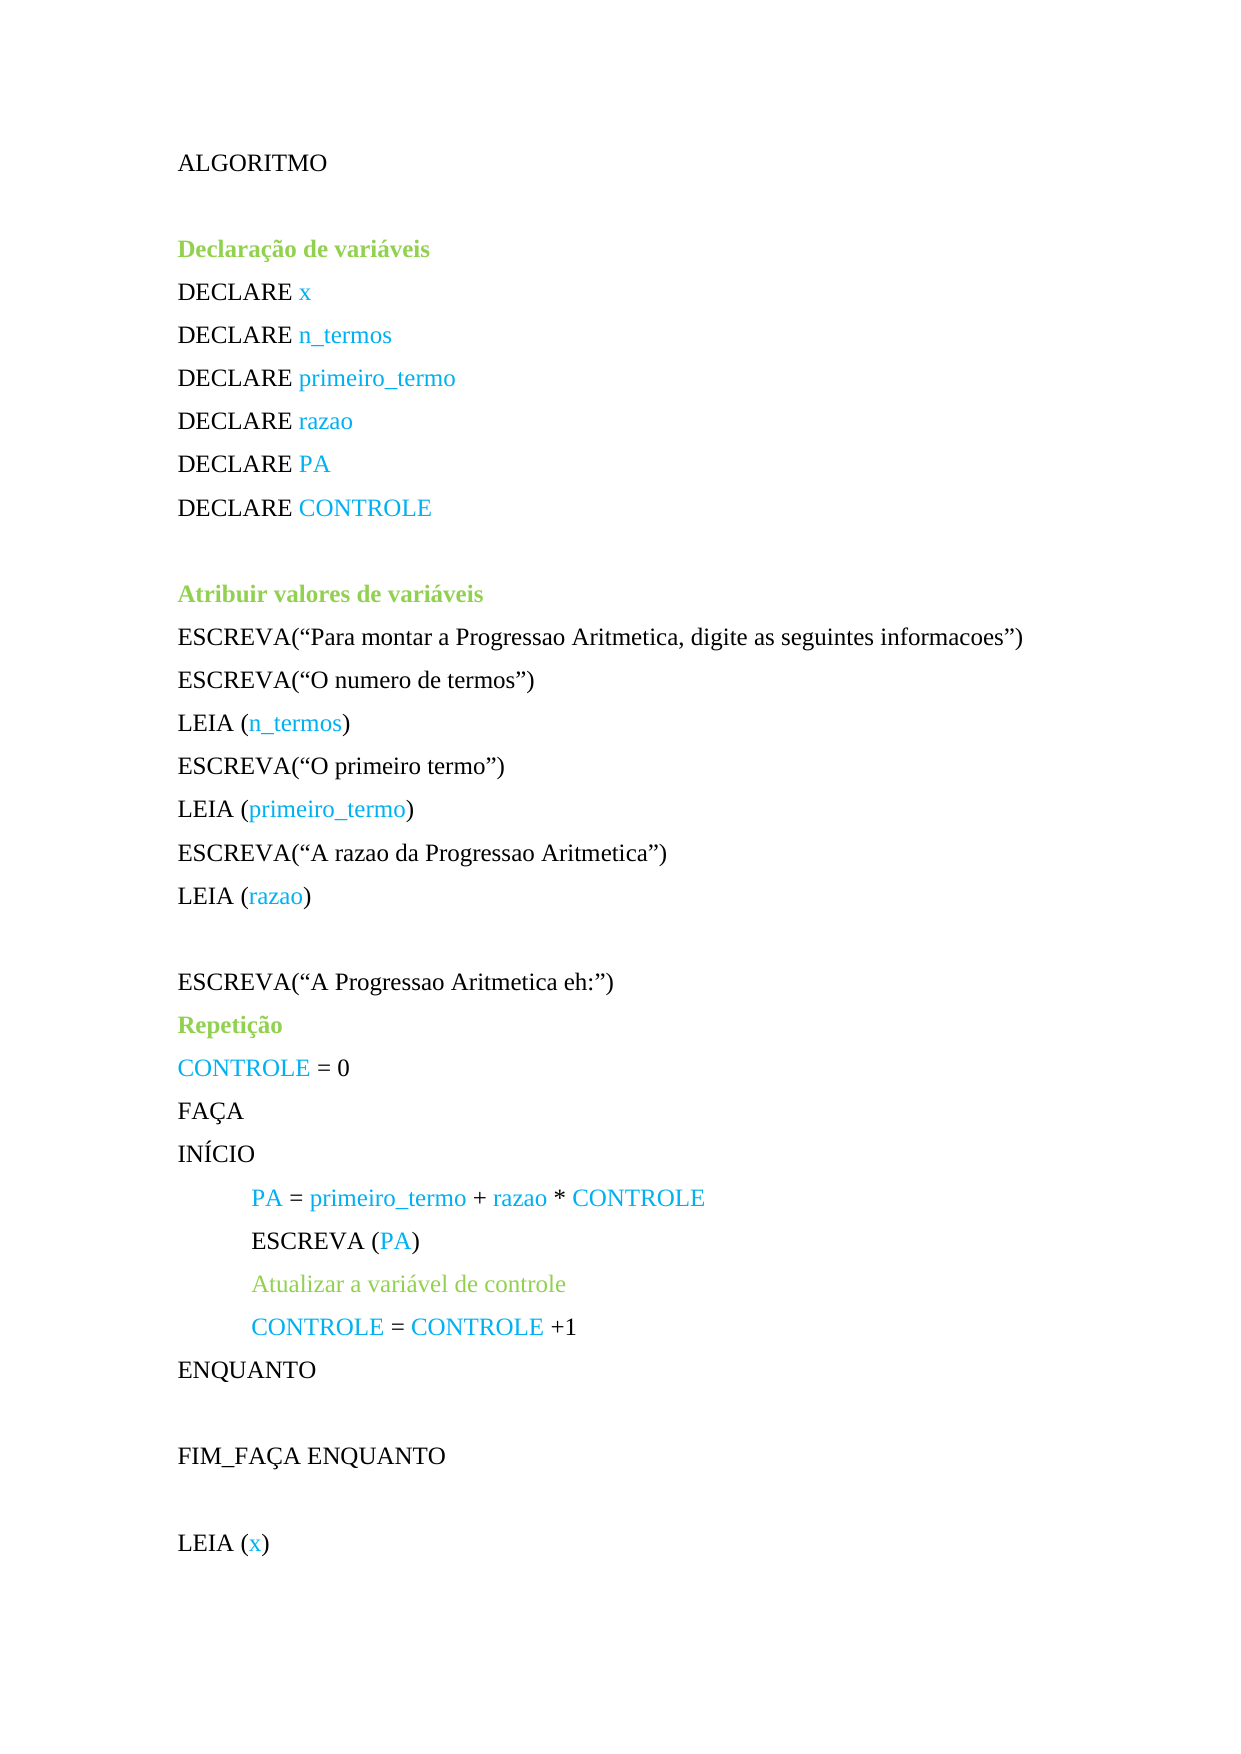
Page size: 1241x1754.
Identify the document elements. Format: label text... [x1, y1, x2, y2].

text Atualizar a variável de controle [177, 1269, 1063, 1298]
text LEIA (razao) [177, 881, 1063, 909]
text DECLARE primeiro_termo [177, 363, 1063, 392]
text CONTROLE = CONTROLE +1 [177, 1312, 1063, 1341]
text ESCREVA(“A Progressao Aritmetica eh:”) [177, 967, 1063, 996]
text ESCREVA(“O numero de termos”) [177, 665, 1063, 694]
text ESCREVA(“A razao da Progressao Aritmetica”) [177, 838, 1063, 866]
text DECLARE razao [177, 406, 1063, 435]
text ESCREVA (PA) [177, 1226, 1063, 1254]
text ESCREVA(“O primeiro termo”) [177, 751, 1063, 780]
text PA = primeiro_termo + razao * CONTROLE [177, 1183, 1063, 1211]
text DECLARE n_termos [177, 320, 1063, 349]
text LEIA (x) [177, 1528, 1063, 1556]
text FAÇA [177, 1096, 1063, 1125]
text ALGORITMO [177, 148, 1063, 176]
text DECLARE PA [177, 449, 1063, 478]
text CONTROLE = 0 [177, 1053, 1063, 1082]
text LEIA (n_termos) [177, 708, 1063, 737]
text DECLARE CONTROLE [177, 493, 1063, 521]
text INÍCIO [177, 1139, 1063, 1168]
text DECLARE x [177, 277, 1063, 306]
text LEIA (primeiro_termo) [177, 794, 1063, 823]
text Repetição [177, 1010, 1063, 1039]
text Atribuir valores de variáveis [177, 579, 1063, 608]
text Declaração de variáveis [177, 234, 1063, 263]
text FIM_FAÇA ENQUANTO [177, 1441, 1063, 1470]
text ESCREVA(“Para montar a Progressao Aritmetica, digite as seguintes informacoes”) [177, 622, 1063, 651]
text ENQUANTO [177, 1355, 1063, 1384]
